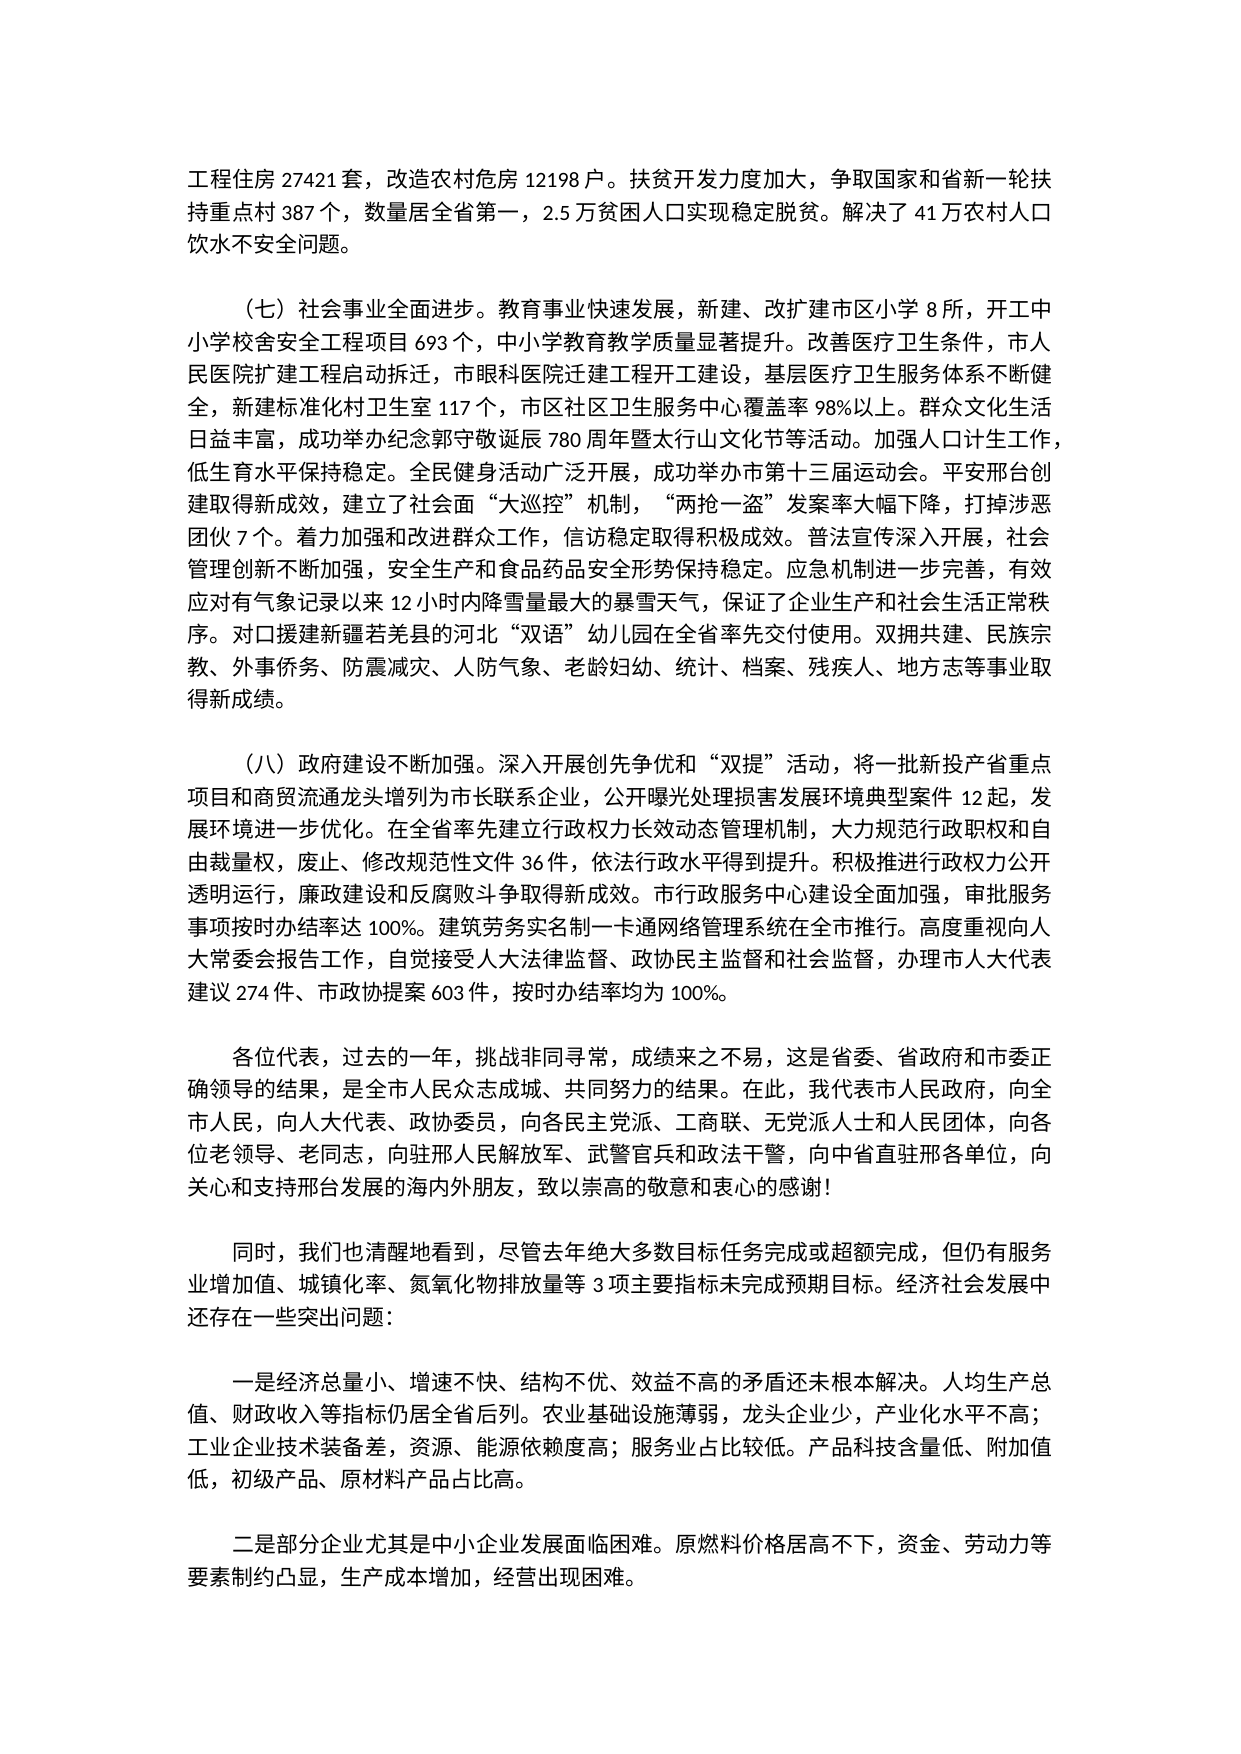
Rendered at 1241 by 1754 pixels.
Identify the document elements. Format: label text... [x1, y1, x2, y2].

text 各位代表，过去的一年，挑战非同寻常，成绩来之不易，这是省委、省政府和市委正确领导的结果，是全市人民众志成城、共同努力的结果。在此，我代表市人民政府，向全市人民，向人大代表、政协委员，向各民主党派、工商联、无党派人士和人民团体，向各位老领导、老同志，向驻邢人民解放军、武警官兵和政法干警，向中省直驻邢各单位，向关心和支持邢台发展的海内外朋友，致以崇高的敬意和衷心的感谢！ [187, 1039, 1053, 1202]
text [187, 162, 1053, 259]
text 一是经济总量小、增速不快、结构不优、效益不高的矛盾还未根本解决。人均生产总值、财政收入等指标仍居全省后列。农业基础设施薄弱，龙头企业少，产业化水平不高；工业企业技术装备差，资源、能源依赖度高；服务业占比较低。产品科技含量低、附加值低，初级产品、原材料产品占比高。 [187, 1364, 1053, 1494]
text 同时，我们也清醒地看到，尽管去年绝大多数目标任务完成或超额完成，但仍有服务业增加值、城镇化率、氮氧化物排放量等3项主要指标未完成预期目标。经济社会发展中还存在一些突出问题： [187, 1234, 1053, 1332]
text （八）政府建设不断加强。深入开展创先争优和“双提”活动，将一批新投产省重点项目和商贸流通龙头增列为市长联系企业，公开曝光处理损害发展环境典型案件12起，发展环境进一步优化。在全省率先建立行政权力长效动态管理机制，大力规范行政职权和自由裁量权，废止、修改规范性文件36件，依法行政水平得到提升。积极推进行政权力公开透明运行，廉政建设和反腐败斗争取得新成效。市行政服务中心建设全面加强，审批服务事项按时办结率达100%。建筑劳务实名制一卡通网络管理系统在全市推行。高度重视向人大常委会报告工作，自觉接受人大法律监督、政协民主监督和社会监督，办理市人大代表建议274件、市政协提案603件，按时办结率均为100%。 [187, 747, 1053, 1007]
text 二是部分企业尤其是中小企业发展面临困难。原燃料价格居高不下，资金、劳动力等要素制约凸显，生产成本增加，经营出现困难。 [187, 1527, 1053, 1592]
text （七）社会事业全面进步。教育事业快速发展，新建、改扩建市区小学8所，开工中小学校舍安全工程项目693个，中小学教育教学质量显著提升。改善医疗卫生条件，市人民医院扩建工程启动拆迁，市眼科医院迁建工程开工建设，基层医疗卫生服务体系不断健全，新建标准化村卫生室117个，市区社区卫生服务中心覆盖率98%以上。群众文化生活日益丰富，成功举办纪念郭守敬诞辰780周年暨太行山文化节等活动。加强人口计生工作，低生育水平保持稳定。全民健身活动广泛开展，成功举办市第十三届运动会。平安邢台创建取得新成效，建立了社会面“大巡控”机制，“两抢一盗”发案率大幅下降，打掉涉恶团伙7个。着力加强和改进群众工作，信访稳定取得积极成效。普法宣传深入开展，社会管理创新不断加强，安全生产和食品药品安全形势保持稳定。应急机制进一步完善，有效应对有气象记录以来12小时内降雪量最大的暴雪天气，保证了企业生产和社会生活正常秩序。对口援建新疆若羌县的河北“双语”幼儿园在全省率先交付使用。双拥共建、民族宗教、外事侨务、防震减灾、人防气象、老龄妇幼、统计、档案、残疾人、地方志等事业取得新成绩。 [187, 292, 1053, 714]
